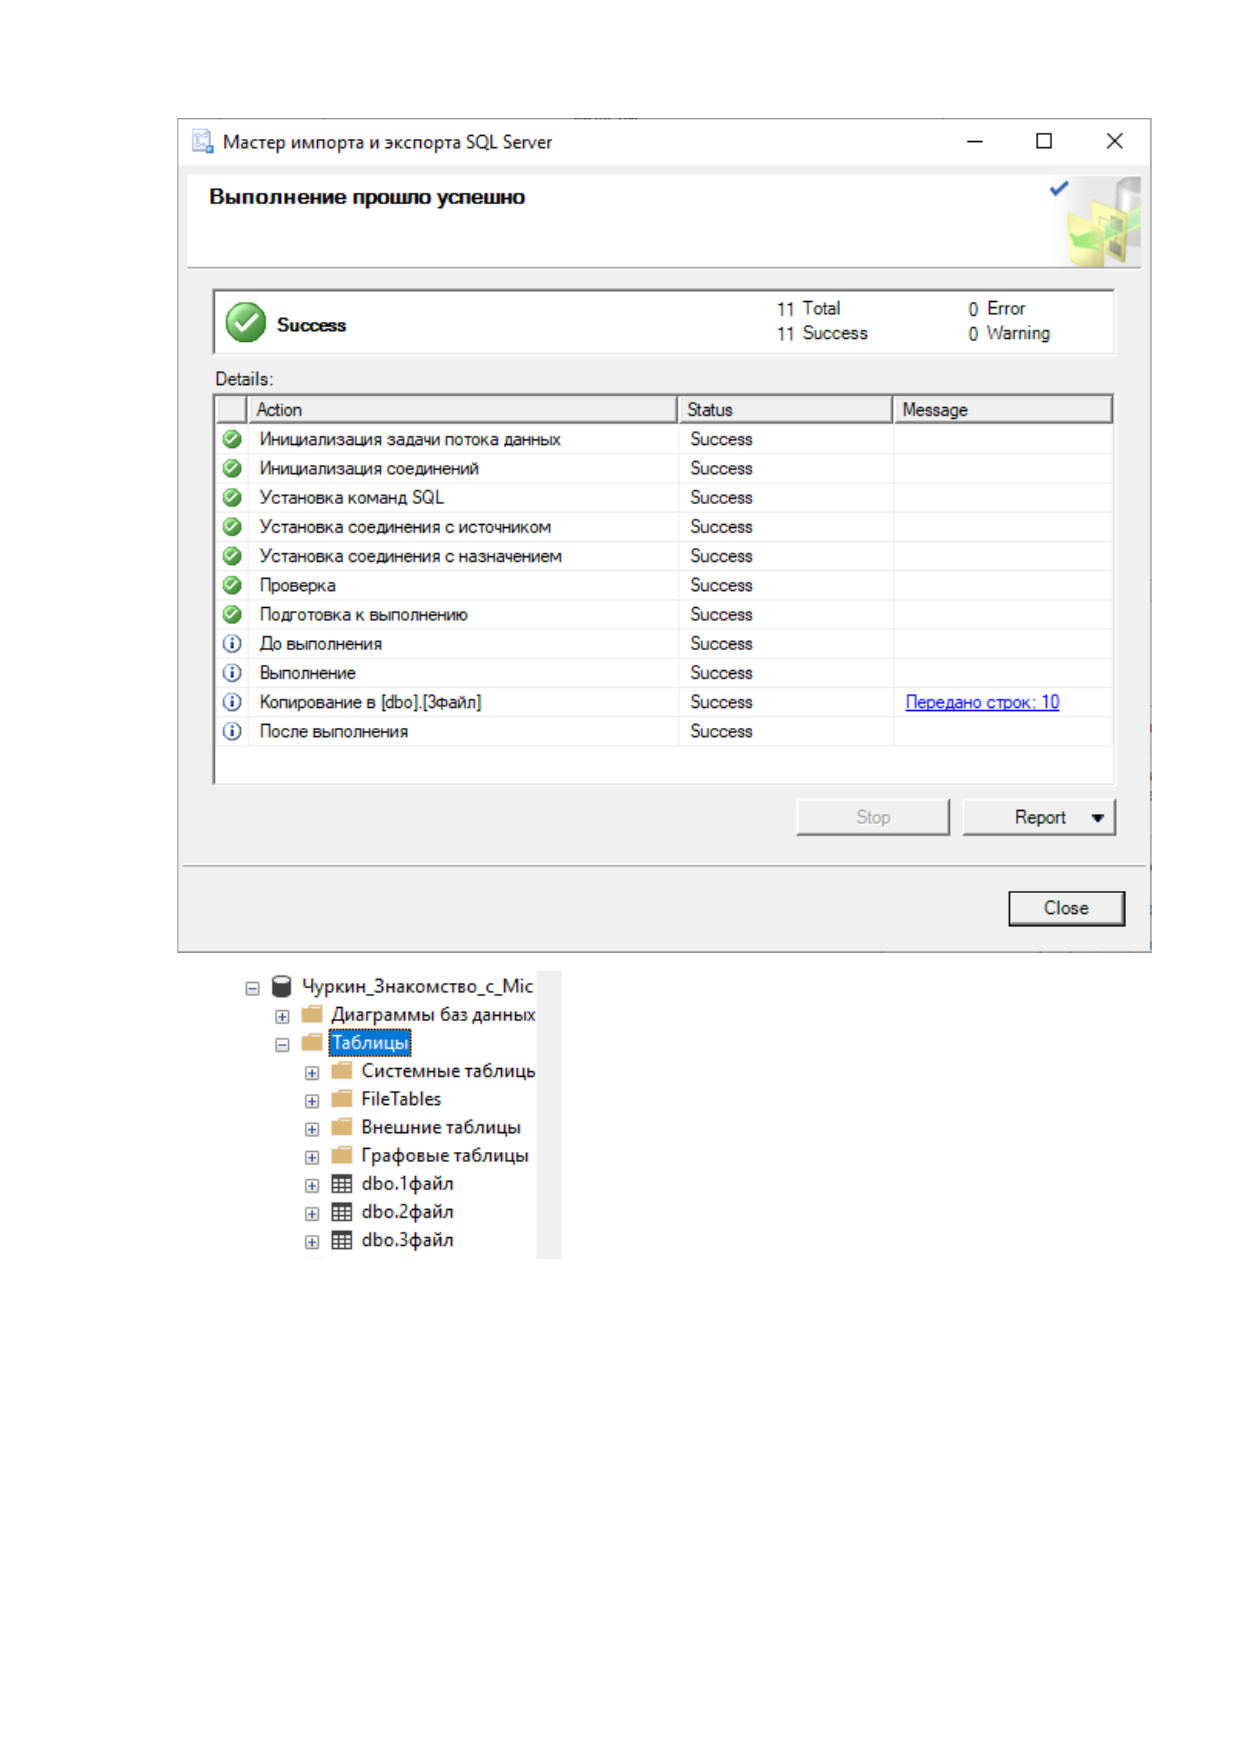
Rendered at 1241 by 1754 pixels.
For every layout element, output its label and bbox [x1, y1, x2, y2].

picture [177, 118, 1152, 953]
picture [177, 971, 562, 1259]
